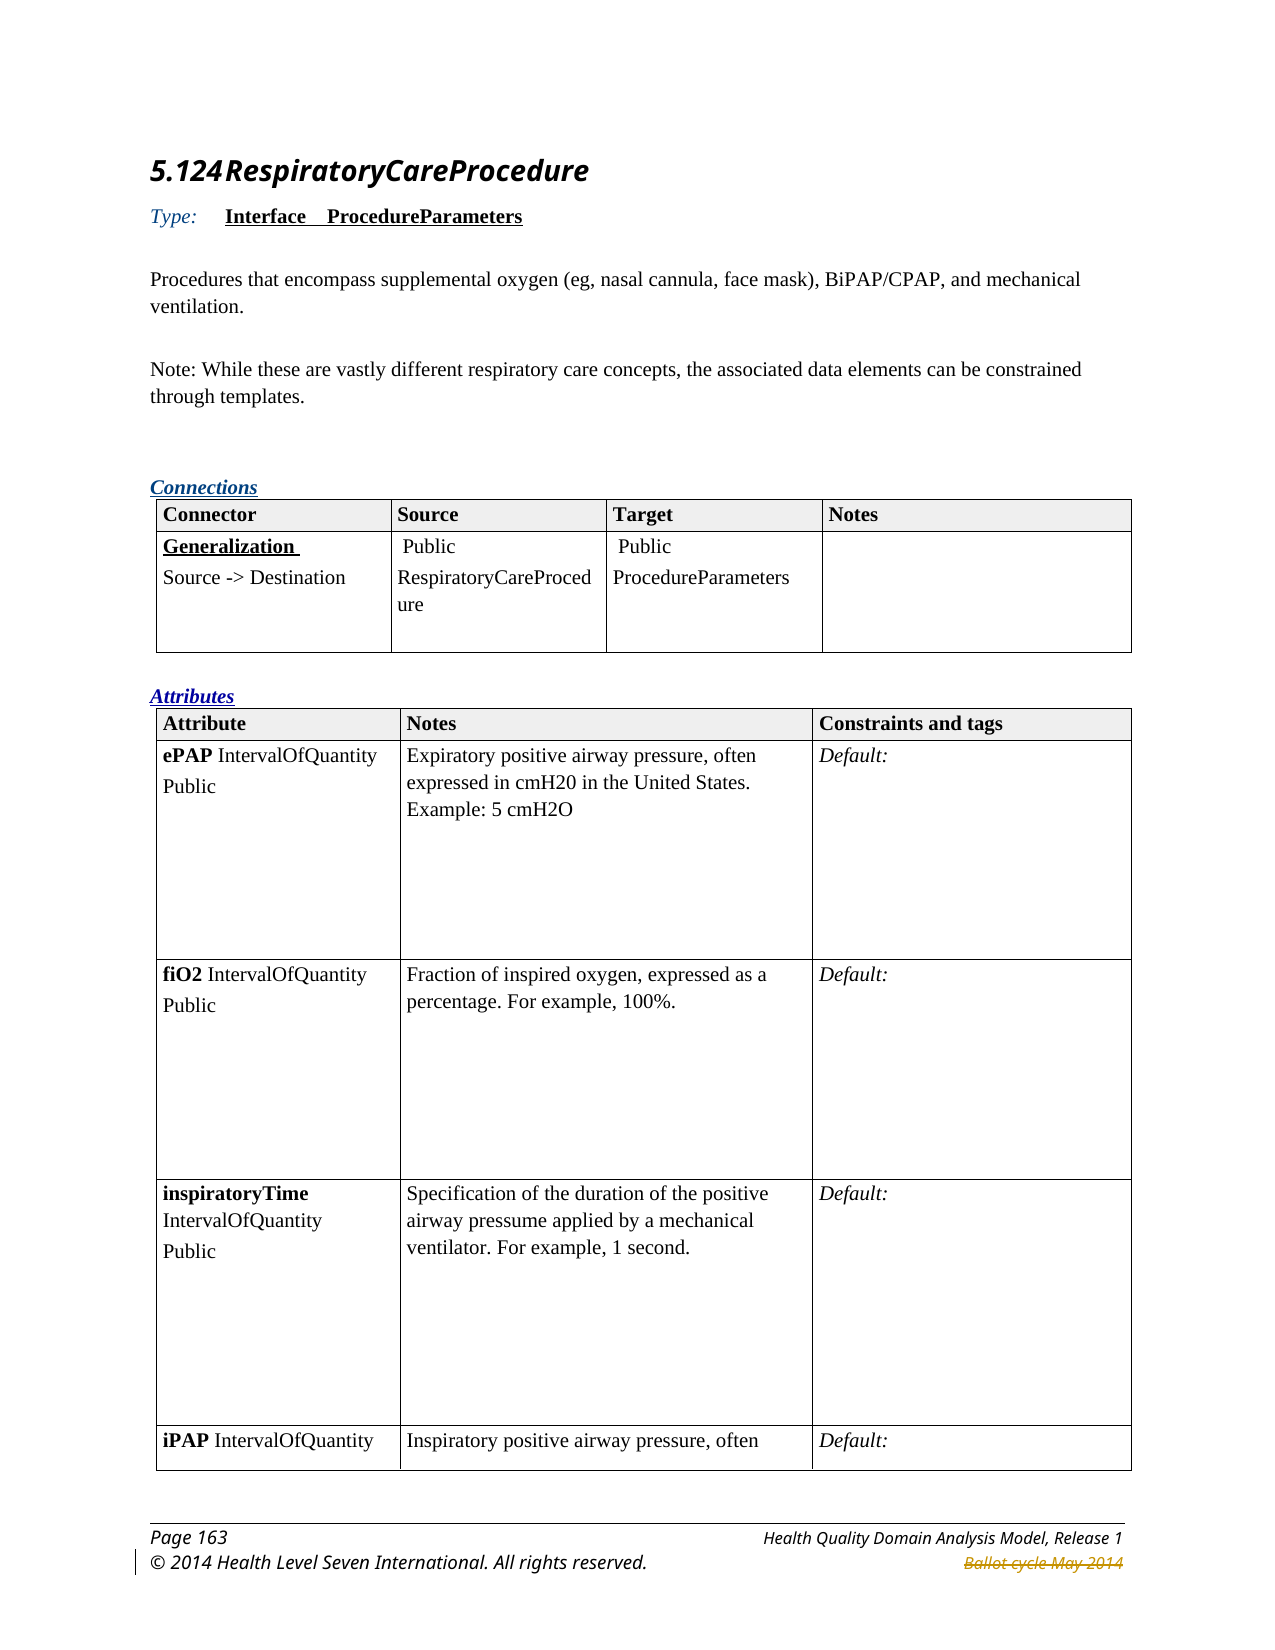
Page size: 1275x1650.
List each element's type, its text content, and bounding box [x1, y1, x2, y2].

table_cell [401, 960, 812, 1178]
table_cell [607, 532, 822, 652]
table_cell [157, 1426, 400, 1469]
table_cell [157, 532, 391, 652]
list Connections [150, 475, 1125, 499]
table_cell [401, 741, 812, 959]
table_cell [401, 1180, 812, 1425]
text Type: Interface ProcedureParameters [150, 202, 1125, 229]
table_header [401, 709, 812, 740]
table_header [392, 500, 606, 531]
text Note: While these are vastly different respiratory care concepts, the associated data elements can be constrained through templates. [150, 354, 1125, 408]
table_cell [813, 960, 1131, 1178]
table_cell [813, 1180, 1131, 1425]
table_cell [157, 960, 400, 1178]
list Attributes [150, 684, 1125, 708]
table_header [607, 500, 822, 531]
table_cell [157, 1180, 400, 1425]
subtitle RespiratoryCareProcedure [150, 150, 1125, 190]
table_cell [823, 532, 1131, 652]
text Procedures that encompass supplemental oxygen (eg, nasal cannula, face mask), BiPAP/CPAP, and mechanical ventilation. [150, 265, 1125, 319]
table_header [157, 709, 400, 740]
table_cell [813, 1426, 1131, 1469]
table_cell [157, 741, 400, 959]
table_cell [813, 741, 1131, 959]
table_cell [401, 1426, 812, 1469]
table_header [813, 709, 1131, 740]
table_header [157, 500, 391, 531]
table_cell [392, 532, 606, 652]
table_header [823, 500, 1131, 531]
